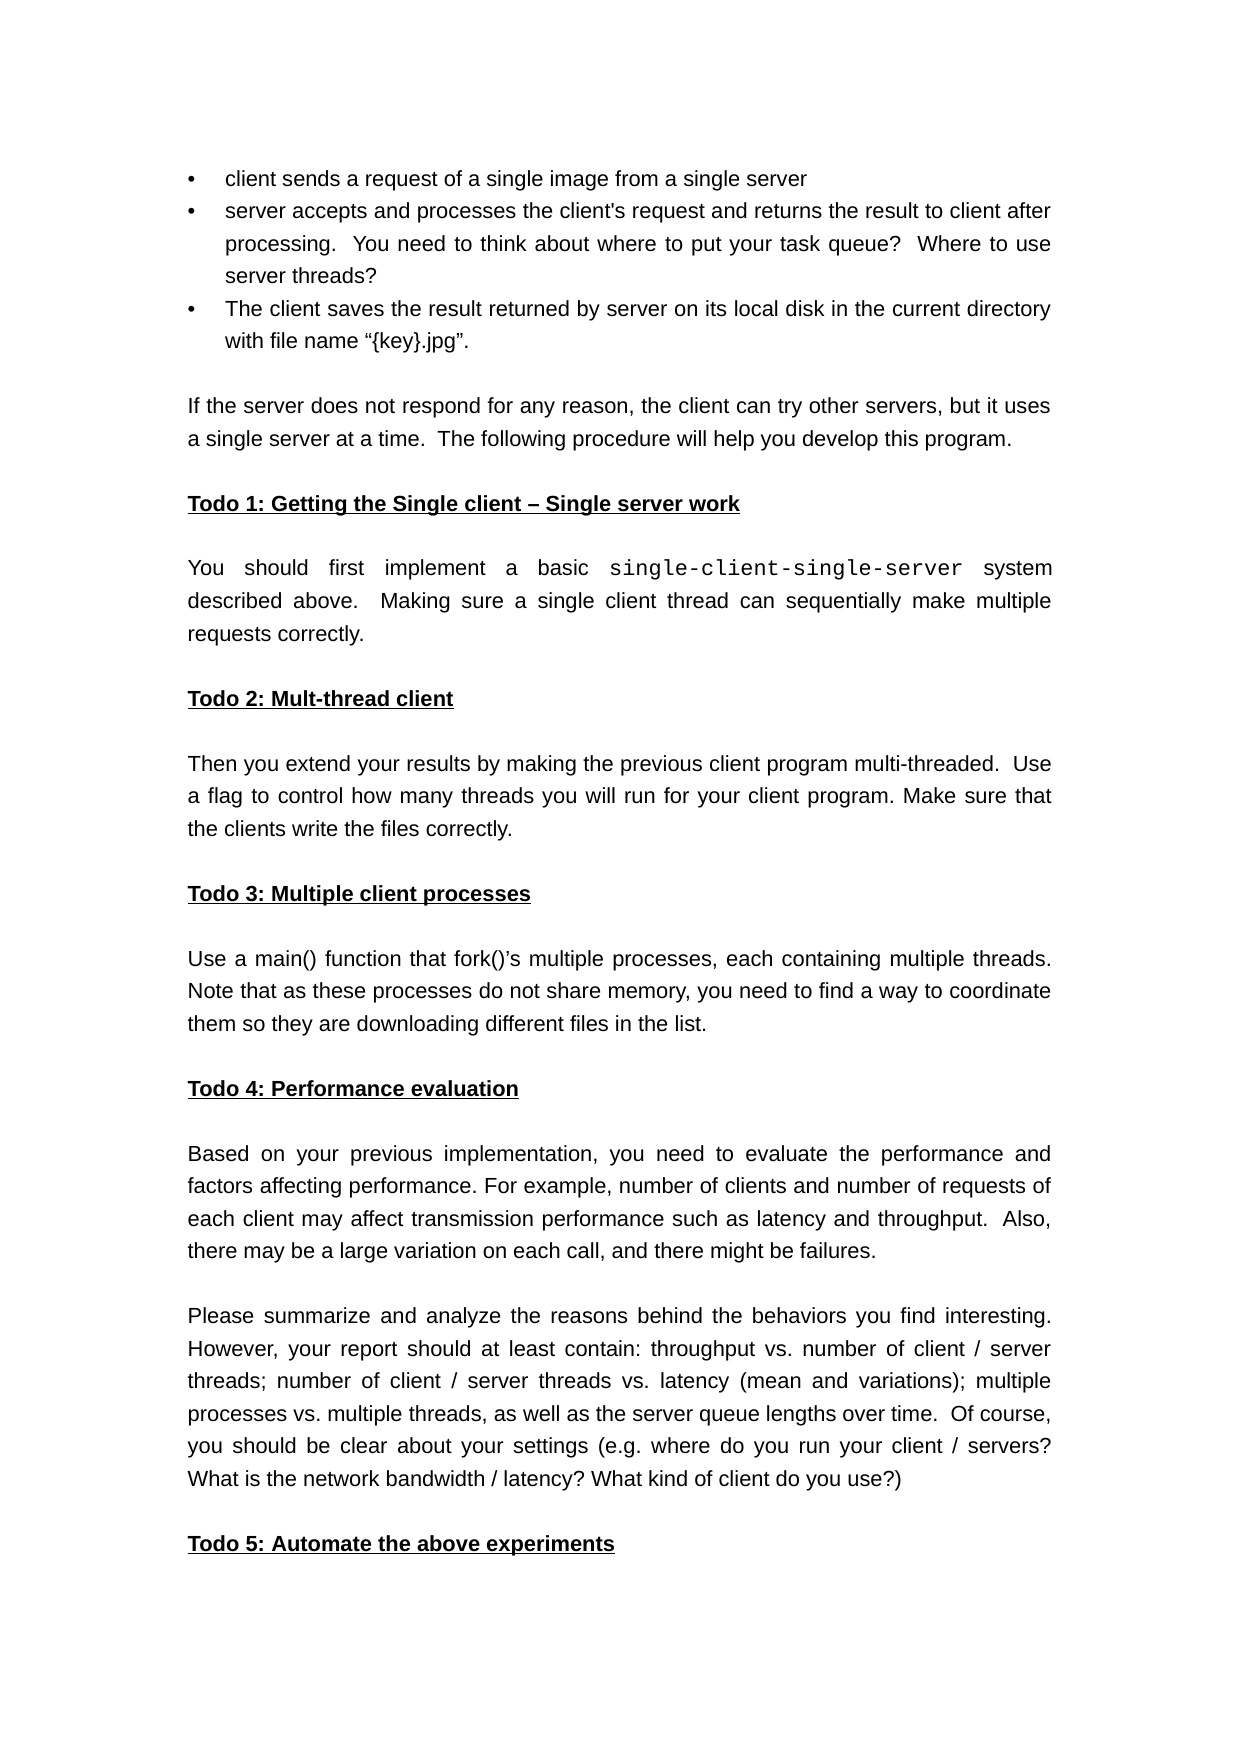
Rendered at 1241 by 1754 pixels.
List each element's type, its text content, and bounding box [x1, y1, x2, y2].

text Based on your previous implementation, you need to evaluate the performance and factors affecting performance. For example, number of clients and number of requests of each client may affect transmission performance such as latency and throughput. Also, there may be a large variation on each call, and there might be failures. [187, 1137, 1053, 1267]
text Please summarize and analyze the reasons behind the behaviors you find interesting. However, your report should at least contain: throughput vs. number of client / server threads; number of client / server threads vs. latency (mean and variations); multiple processes vs. multiple threads, as well as the server queue lengths over time. Of course, you should be clear about your settings (e.g. where do you run your client / servers? What is the network bandwidth / latency? What kind of client do you use?) [187, 1299, 1053, 1494]
text Use a main() function that fork()’s multiple processes, each containing multiple threads. Note that as these processes do not share memory, you need to find a way to coordinate them so they are downloading different files in the list. [187, 942, 1053, 1039]
text Todo 1: Getting the Single client – Single server work [187, 487, 1053, 519]
text Todo 4: Performance evaluation [187, 1072, 1053, 1104]
list client sends a request of a single image from a single server [187, 162, 1053, 194]
text Todo 2: Mult-thread client [187, 682, 1053, 714]
text You should first implement a basic single-client-single-server system described above. Making sure a single client thread can sequentially make multiple requests correctly. [187, 552, 1053, 649]
text If the server does not respond for any reason, the client can try other servers, but it uses a single server at a time. The following procedure will help you develop this program. [187, 389, 1053, 454]
list The client saves the result returned by server on its local disk in the current directory with file name “{key}.jpg”. [187, 292, 1053, 357]
list server accepts and processes the client's request and returns the result to client after processing. You need to think about where to put your task queue? Where to use server threads? [187, 194, 1053, 292]
text Todo 3: Multiple client processes [187, 877, 1053, 909]
text Then you extend your results by making the previous client program multi-threaded. Use a flag to control how many threads you will run for your client program. Make sure that the clients write the files correctly. [187, 747, 1053, 844]
text Todo 5: Automate the above experiments [187, 1527, 1053, 1559]
